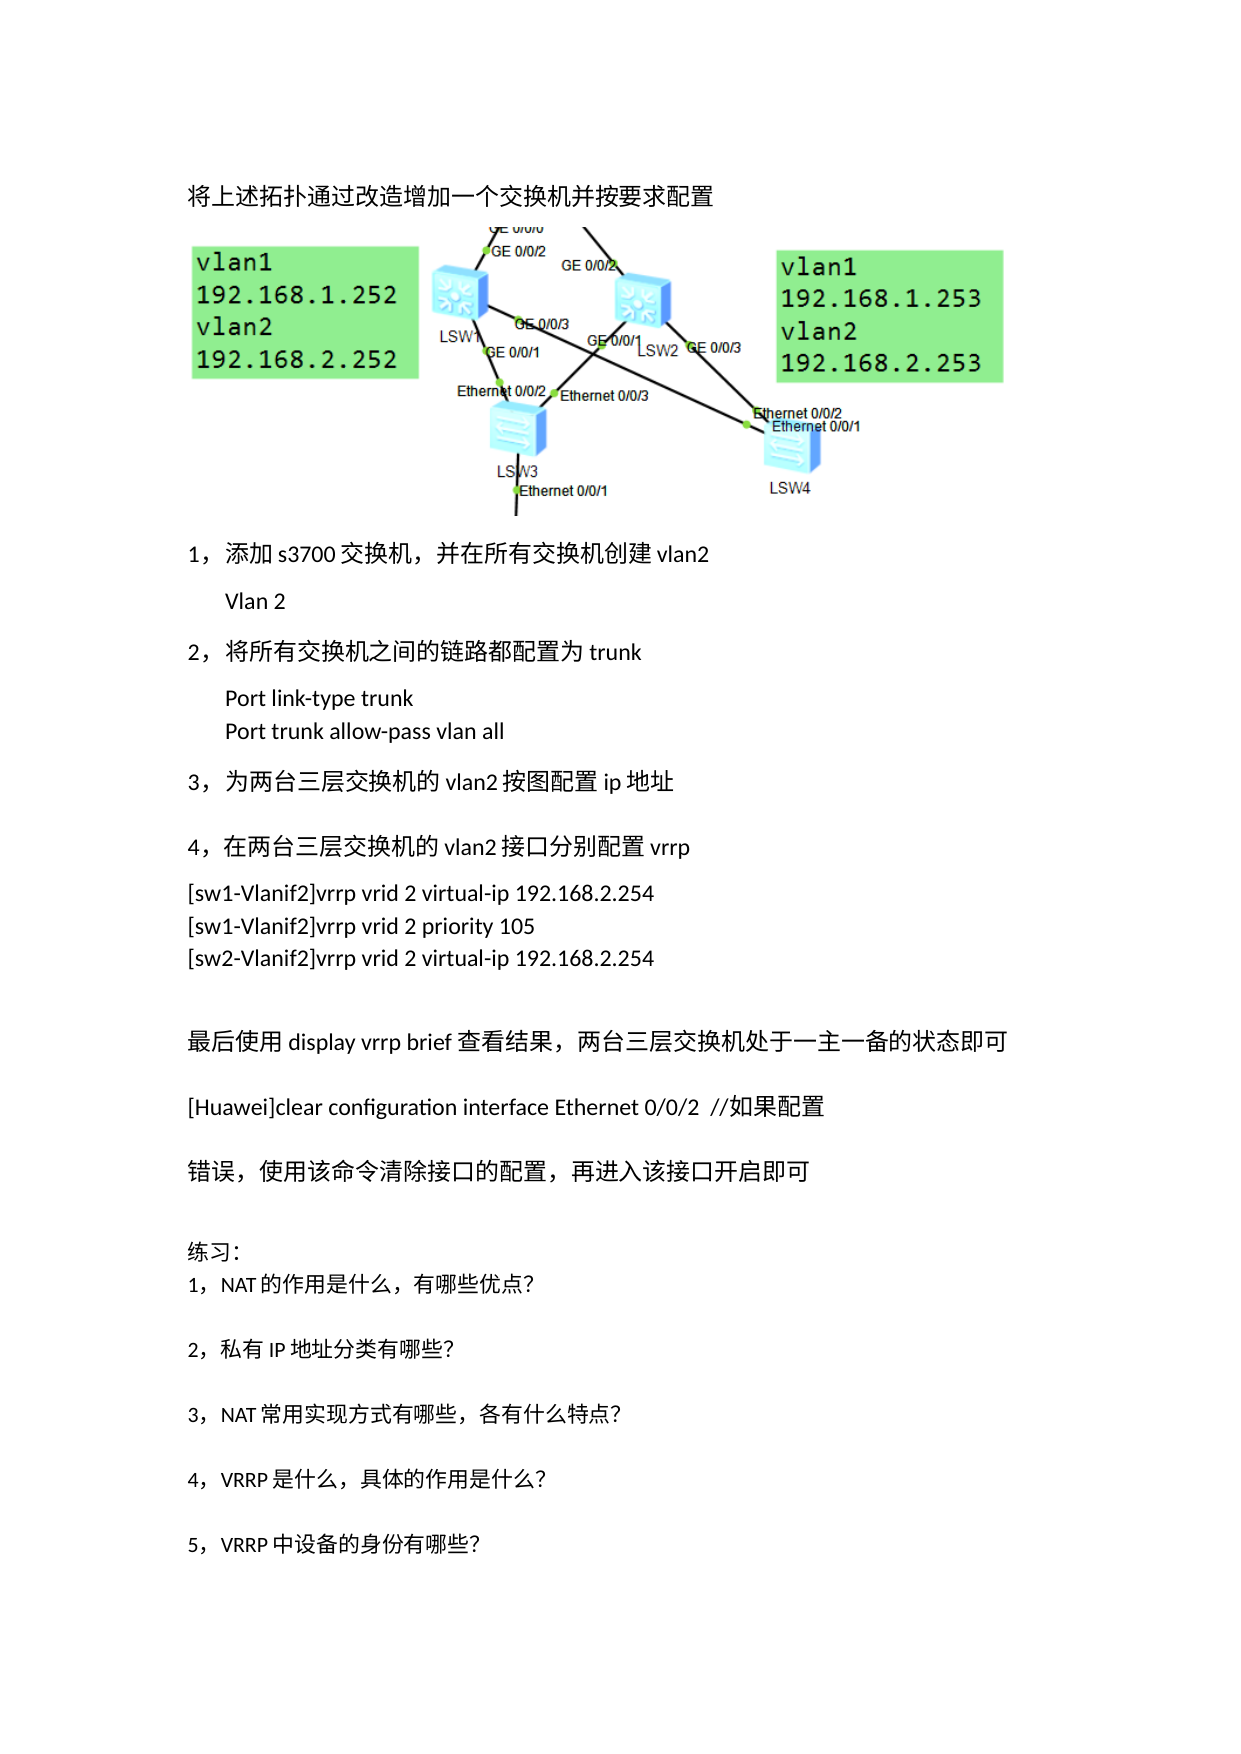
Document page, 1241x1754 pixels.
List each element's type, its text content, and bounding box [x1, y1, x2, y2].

text 错误，使用该命令清除接口的配置，再进入该接口开启即可 [187, 1137, 1053, 1202]
text 将上述拓扑通过改造增加一个交换机并按要求配置 [187, 162, 1053, 227]
list 为两台三层交换机的vlan2按图配置ip地址 [187, 747, 1053, 812]
text [sw2-Vlanif2]vrrp vrid 2 virtual-ip 192.168.2.254 [187, 942, 1053, 974]
text 3，NAT常用实现方式有哪些，各有什么特点？ [187, 1397, 1053, 1429]
text [sw1-Vlanif2]vrrp vrid 2 priority 105 [187, 909, 1053, 942]
text 5，VRRP中设备的身份有哪些？ [187, 1527, 1053, 1559]
text 2，私有IP地址分类有哪些？ [187, 1332, 1053, 1364]
text 4，在两台三层交换机的vlan2接口分别配置vrrp [187, 812, 1053, 877]
text 1，NAT的作用是什么，有哪些优点？ [187, 1267, 1053, 1299]
list Vlan 2 [225, 584, 1053, 617]
list Port trunk allow-pass vlan all [225, 714, 1053, 747]
text 练习： [187, 1234, 1053, 1267]
list 将所有交换机之间的链路都配置为trunk [187, 617, 1053, 682]
text [sw1-Vlanif2]vrrp vrid 2 virtual-ip 192.168.2.254 [187, 877, 1053, 909]
picture [187, 227, 1053, 516]
text 最后使用display vrrp brief 查看结果，两台三层交换机处于一主一备的状态即可 [187, 1007, 1053, 1072]
text [Huawei]clear configuration interface Ethernet 0/0/2 //如果配置 [187, 1072, 1053, 1137]
text 4，VRRP是什么，具体的作用是什么？ [187, 1462, 1053, 1494]
list Port link-type trunk [225, 682, 1053, 714]
list 添加s3700交换机，并在所有交换机创建vlan2 [187, 519, 1053, 584]
